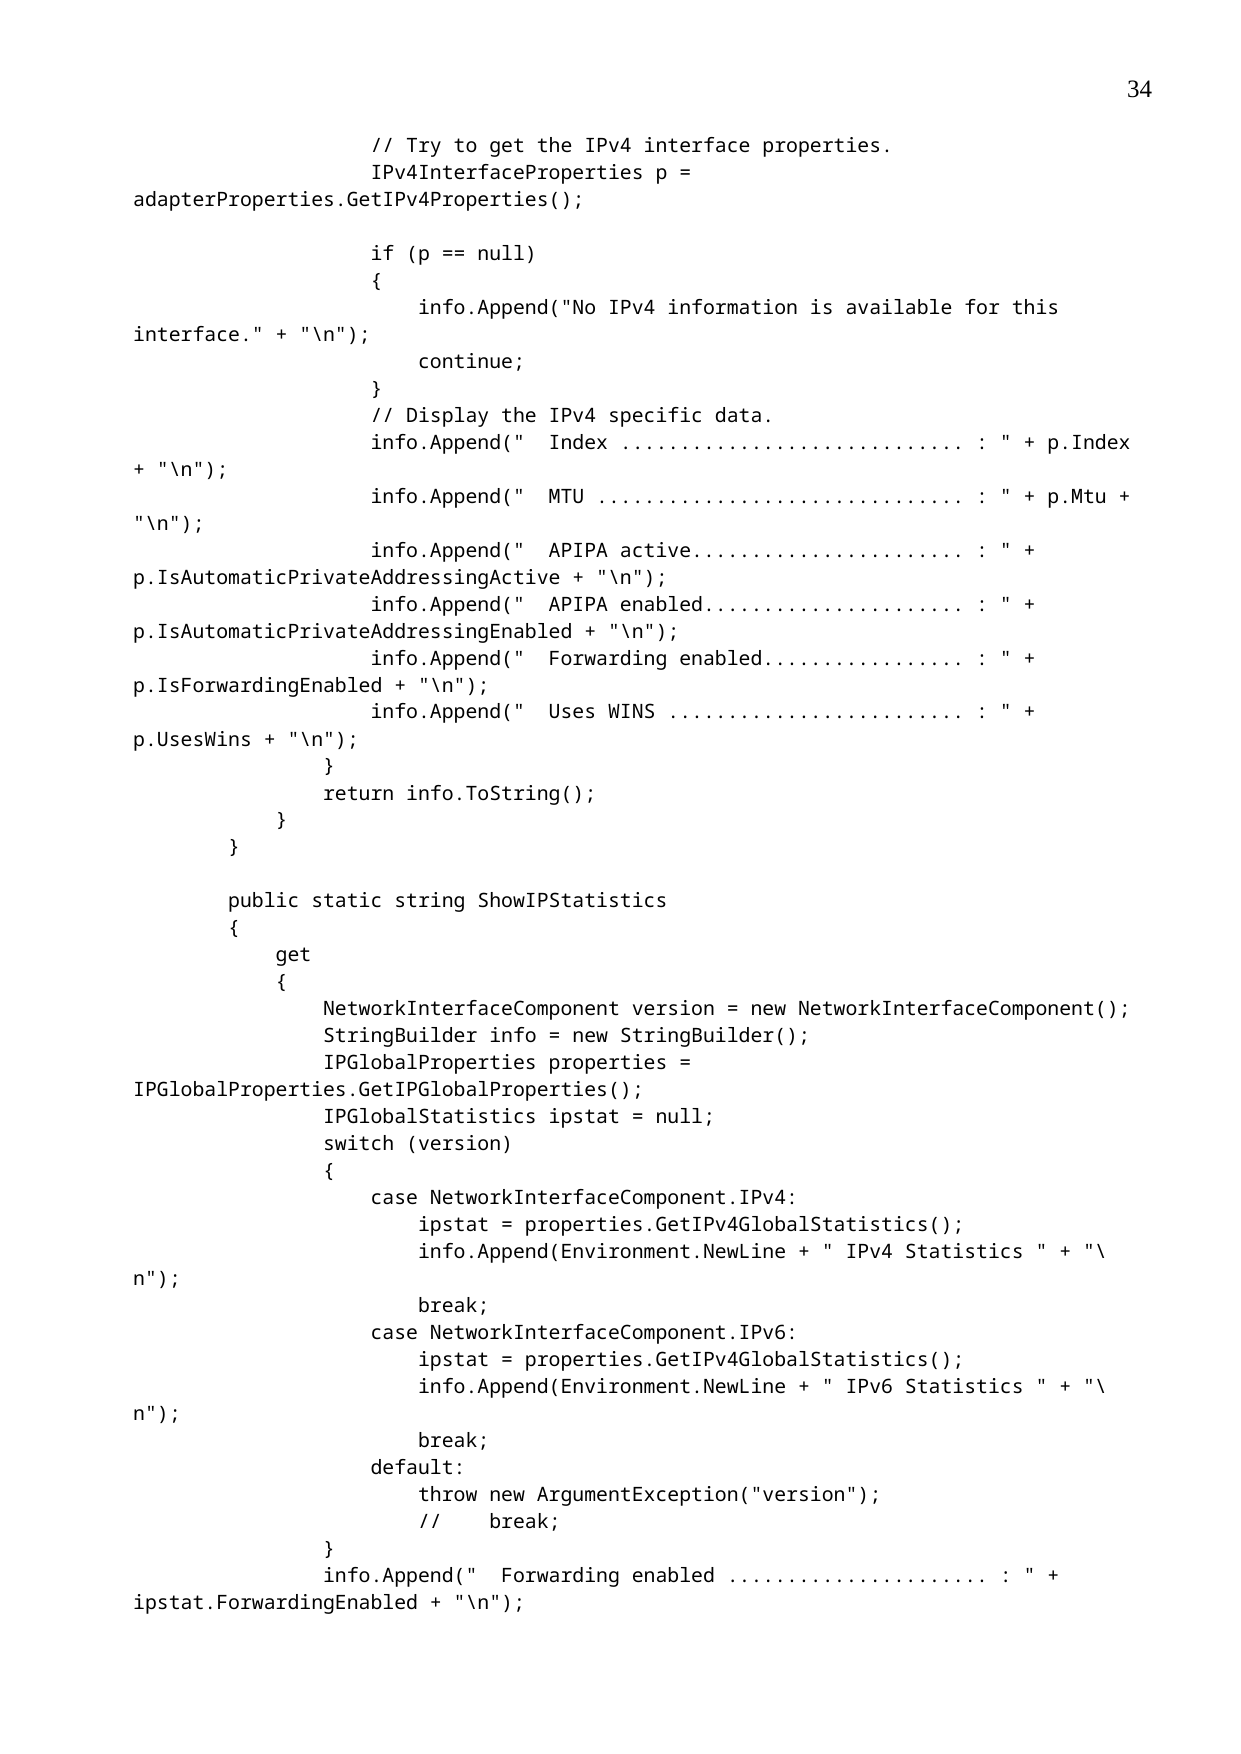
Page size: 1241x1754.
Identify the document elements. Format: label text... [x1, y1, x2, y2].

text } [133, 752, 1152, 779]
text info.Append(" Index ............................. : " + p.Index + "\n"); [133, 428, 1152, 482]
text // Try to get the IPv4 interface properties. [133, 131, 1152, 158]
text break; [133, 1426, 1152, 1453]
text continue; [133, 347, 1152, 374]
text StringBuilder info = new StringBuilder(); [133, 1022, 1152, 1048]
text } [133, 806, 1152, 833]
text { [133, 914, 1152, 941]
text info.Append(" APIPA enabled...................... : " + p.IsAutomaticPrivateAddressingEnabled + "\n"); [133, 590, 1152, 644]
text info.Append("No IPv4 information is available for this interface." + "\n"); [133, 293, 1152, 347]
text IPv4InterfaceProperties p = adapterProperties.GetIPv4Properties(); [133, 158, 1152, 212]
text info.Append(Environment.NewLine + " IPv6 Statistics " + "\n"); [133, 1372, 1152, 1426]
text info.Append(" MTU ............................... : " + p.Mtu + "\n"); [133, 482, 1152, 536]
text default: [133, 1453, 1152, 1480]
text } [133, 1534, 1152, 1561]
text ipstat = properties.GetIPv4GlobalStatistics(); [133, 1210, 1152, 1237]
text info.Append(" Forwarding enabled................. : " + p.IsForwardingEnabled + "\n"); [133, 644, 1152, 698]
text case NetworkInterfaceComponent.IPv6: [133, 1318, 1152, 1345]
text if (p == null) [133, 239, 1152, 266]
text info.Append(" APIPA active....................... : " + p.IsAutomaticPrivateAddressingActive + "\n"); [133, 536, 1152, 590]
text info.Append(" Forwarding enabled ...................... : " + ipstat.ForwardingEnabled + "\n"); [133, 1561, 1152, 1615]
text { [133, 1156, 1152, 1183]
text public static string ShowIPStatistics [133, 887, 1152, 914]
text case NetworkInterfaceComponent.IPv4: [133, 1183, 1152, 1210]
text throw new ArgumentException("version"); [133, 1480, 1152, 1507]
text info.Append(" Uses WINS ......................... : " + p.UsesWins + "\n"); [133, 698, 1152, 752]
text } [133, 374, 1152, 401]
text { [133, 266, 1152, 293]
text ipstat = properties.GetIPv4GlobalStatistics(); [133, 1345, 1152, 1372]
text IPGlobalStatistics ipstat = null; [133, 1102, 1152, 1129]
text return info.ToString(); [133, 779, 1152, 806]
text // Display the IPv4 specific data. [133, 401, 1152, 428]
text { [133, 968, 1152, 994]
text info.Append(Environment.NewLine + " IPv4 Statistics " + "\n"); [133, 1237, 1152, 1291]
text // break; [133, 1507, 1152, 1534]
text get [133, 941, 1152, 968]
text NetworkInterfaceComponent version = new NetworkInterfaceComponent(); [133, 994, 1152, 1022]
text switch (version) [133, 1129, 1152, 1156]
text IPGlobalProperties properties = IPGlobalProperties.GetIPGlobalProperties(); [133, 1048, 1152, 1102]
text } [133, 833, 1152, 860]
text break; [133, 1291, 1152, 1318]
